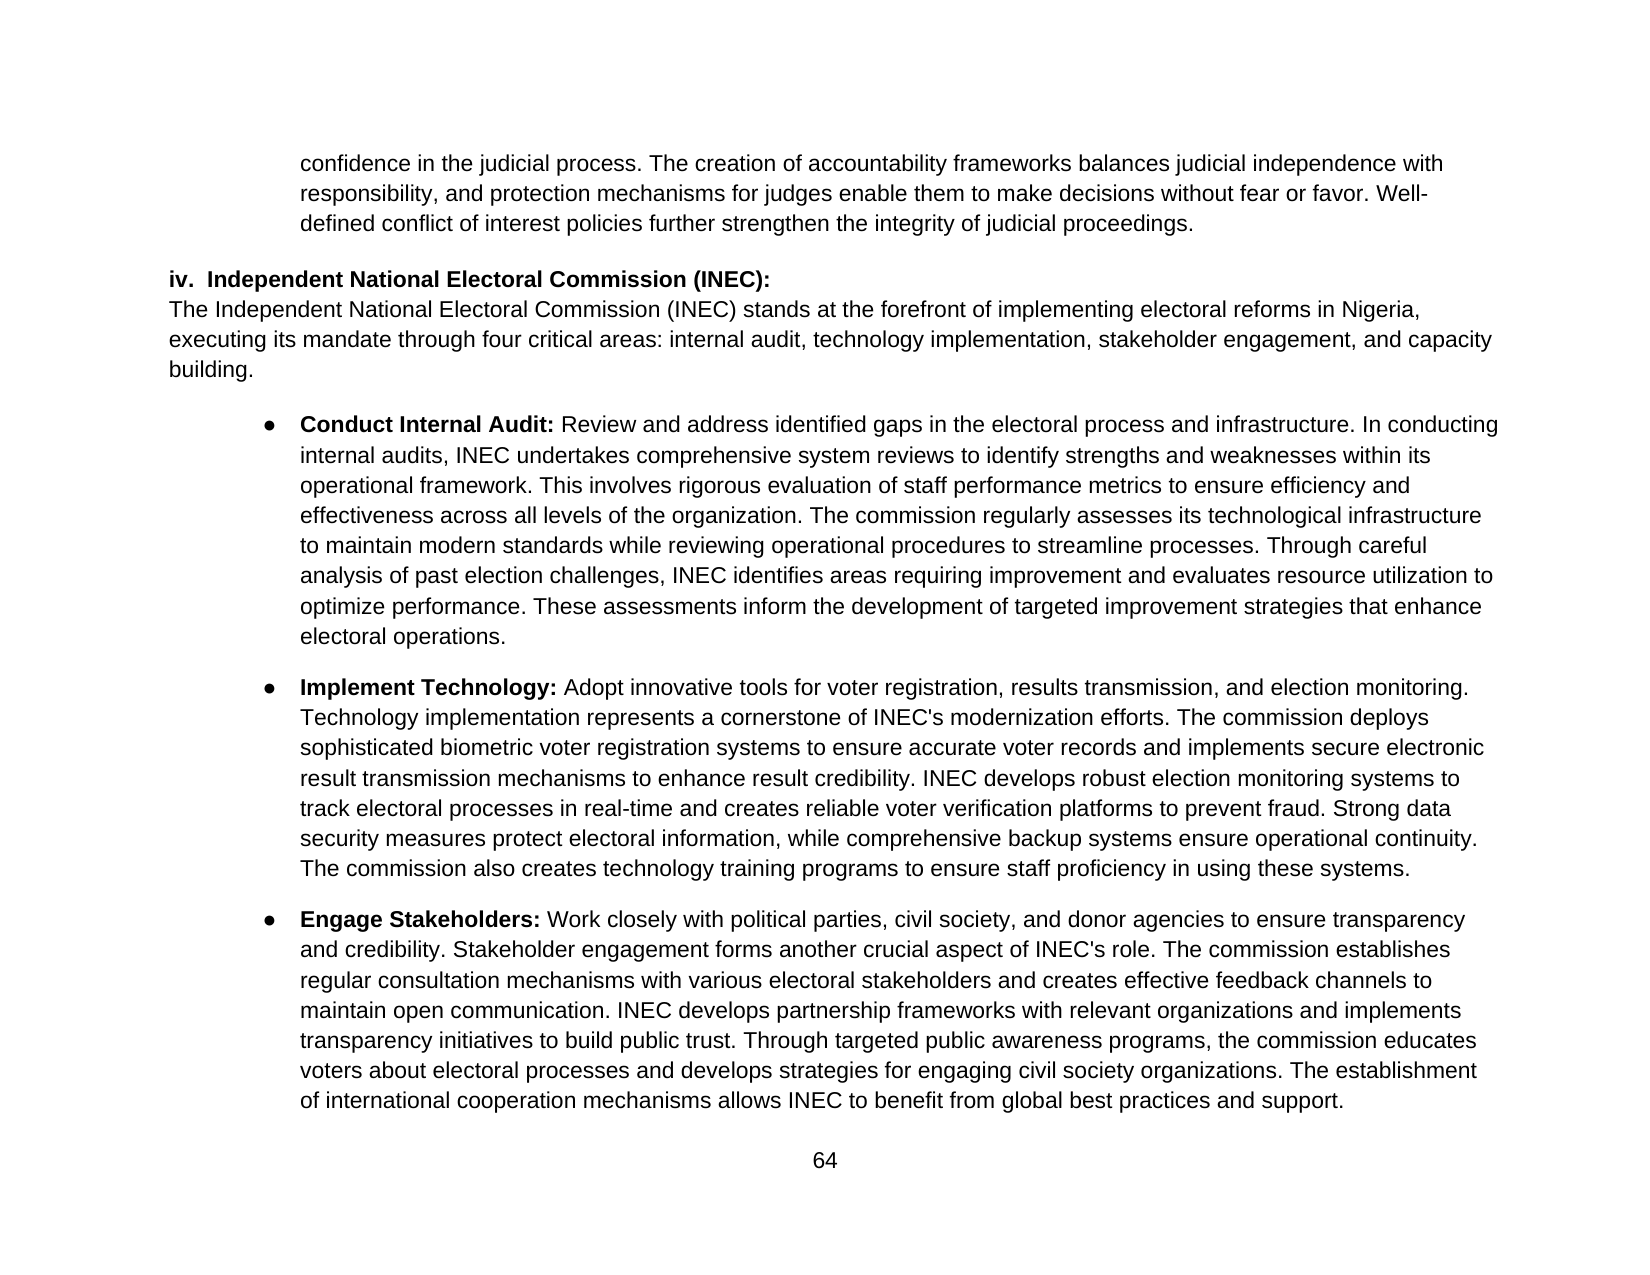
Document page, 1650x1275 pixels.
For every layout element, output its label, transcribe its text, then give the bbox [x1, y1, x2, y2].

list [262, 150, 1500, 237]
list Implement Technology: Adopt innovative tools for voter registration, results transmission, and election monitoring. Technology implementation represents a cornerstone of INEC's modernization efforts. The commission deploys sophisticated biometric voter registration systems to ensure accurate voter records and implements secure electronic result transmission mechanisms to enhance result credibility. INEC develops robust election monitoring systems to track electoral processes in real-time and creates reliable voter verification platforms to prevent fraud. Strong data security measures protect electoral information, while comprehensive backup systems ensure operational continuity. The commission also creates technology training programs to ensure staff proficiency in using these systems. [262, 674, 1500, 882]
list Engage Stakeholders: Work closely with political parties, civil society, and donor agencies to ensure transparency and credibility. Stakeholder engagement forms another crucial aspect of INEC's role. The commission establishes regular consultation mechanisms with various electoral stakeholders and creates effective feedback channels to maintain open communication. INEC develops partnership frameworks with relevant organizations and implements transparency initiatives to build public trust. Through targeted public awareness programs, the commission educates voters about electoral processes and develops strategies for engaging civil society organizations. The establishment of international cooperation mechanisms allows INEC to benefit from global best practices and support. [262, 906, 1500, 1114]
text iv. Independent National Electoral Commission (INEC): The Independent National Electoral Commission (INEC) stands at the forefront of implementing electoral reforms in Nigeria, executing its mandate through four critical areas: internal audit, technology implementation, stakeholder engagement, and capacity building. [169, 266, 1500, 383]
list Conduct Internal Audit: Review and address identified gaps in the electoral process and infrastructure. In conducting internal audits, INEC undertakes comprehensive system reviews to identify strengths and weaknesses within its operational framework. This involves rigorous evaluation of staff performance metrics to ensure efficiency and effectiveness across all levels of the organization. The commission regularly assesses its technological infrastructure to maintain modern standards while reviewing operational procedures to streamline processes. Through careful analysis of past election challenges, INEC identifies areas requiring improvement and evaluates resource utilization to optimize performance. These assessments inform the development of targeted improvement strategies that enhance electoral operations. [262, 411, 1500, 649]
